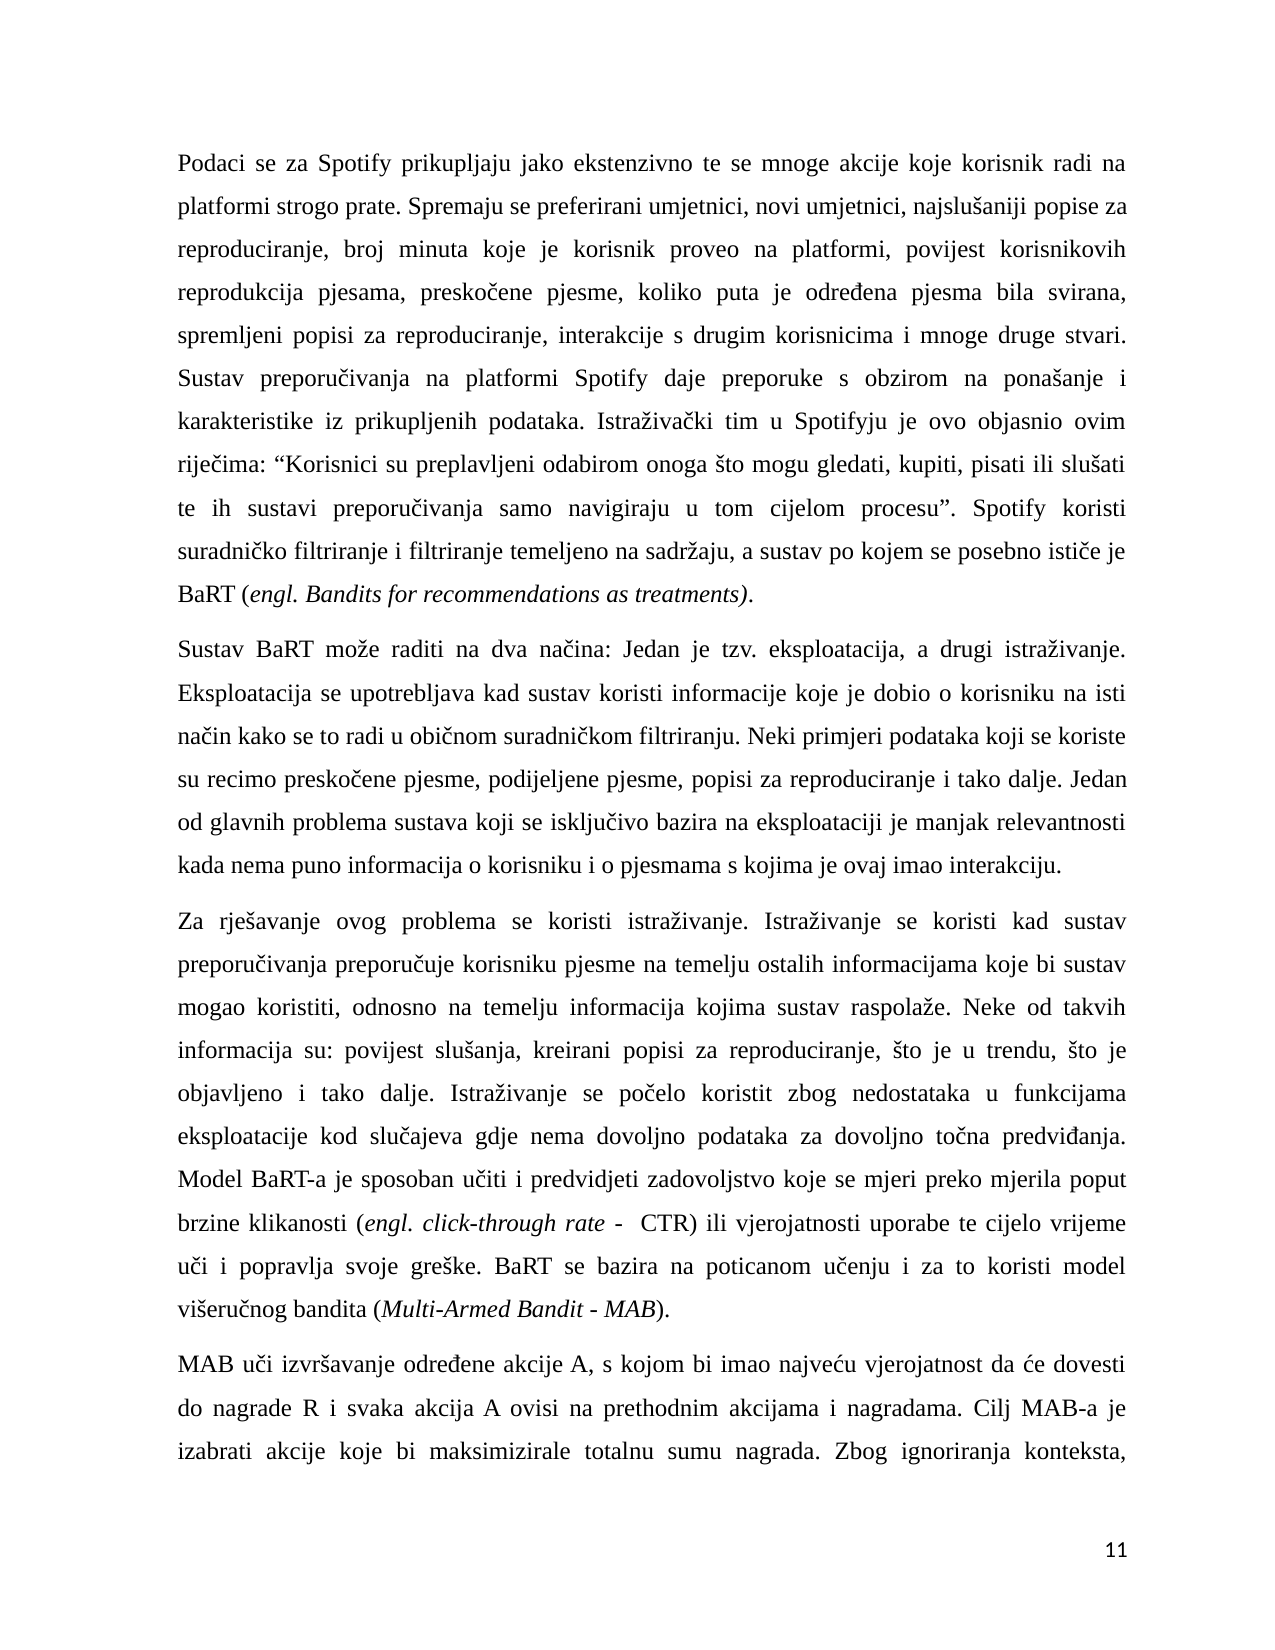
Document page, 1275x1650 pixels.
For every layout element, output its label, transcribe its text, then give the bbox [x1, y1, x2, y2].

text Sustav BaRT može raditi na dva načina: Jedan je tzv. eksploatacija, a drugi istraživanje. Eksploatacija se upotrebljava kad sustav koristi informacije koje je dobio o korisniku na isti način kako se to radi u običnom suradničkom filtriranju. Neki primjeri podataka koji se koriste su recimo preskočene pjesme, podijeljene pjesme, popisi za reproduciranje i tako dalje. Jedan od glavnih problema sustava koji se isključivo bazira na eksploataciji je manjak relevantnosti kada nema puno informacija o korisniku i o pjesmama s kojima je ovaj imao interakciju. [177, 634, 1127, 879]
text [177, 148, 1127, 608]
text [177, 1349, 1127, 1464]
text Za rješavanje ovog problema se koristi istraživanje. Istraživanje se koristi kad sustav preporučivanja preporučuje korisniku pjesme na temelju ostalih informacijama koje bi sustav mogao koristiti, odnosno na temelju informacija kojima sustav raspolaže. Neke od takvih informacija su: povijest slušanja, kreirani popisi za reproduciranje, što je u trendu, što je objavljeno i tako dalje. Istraživanje se počelo koristit zbog nedostataka u funkcijama eksploatacije kod slučajeva gdje nema dovoljno podataka za dovoljno točna predviđanja. Model BaRT-a je sposoban učiti i predvidjeti zadovoljstvo koje se mjeri preko mjerila poput brzine klikanosti (engl. click-through rate - CTR) ili vjerojatnosti uporabe te cijelo vrijeme uči i popravlja svoje greške. BaRT se bazira na poticanom učenju i za to koristi model višeručnog bandita (Multi-Armed Bandit - MAB). [177, 906, 1127, 1323]
